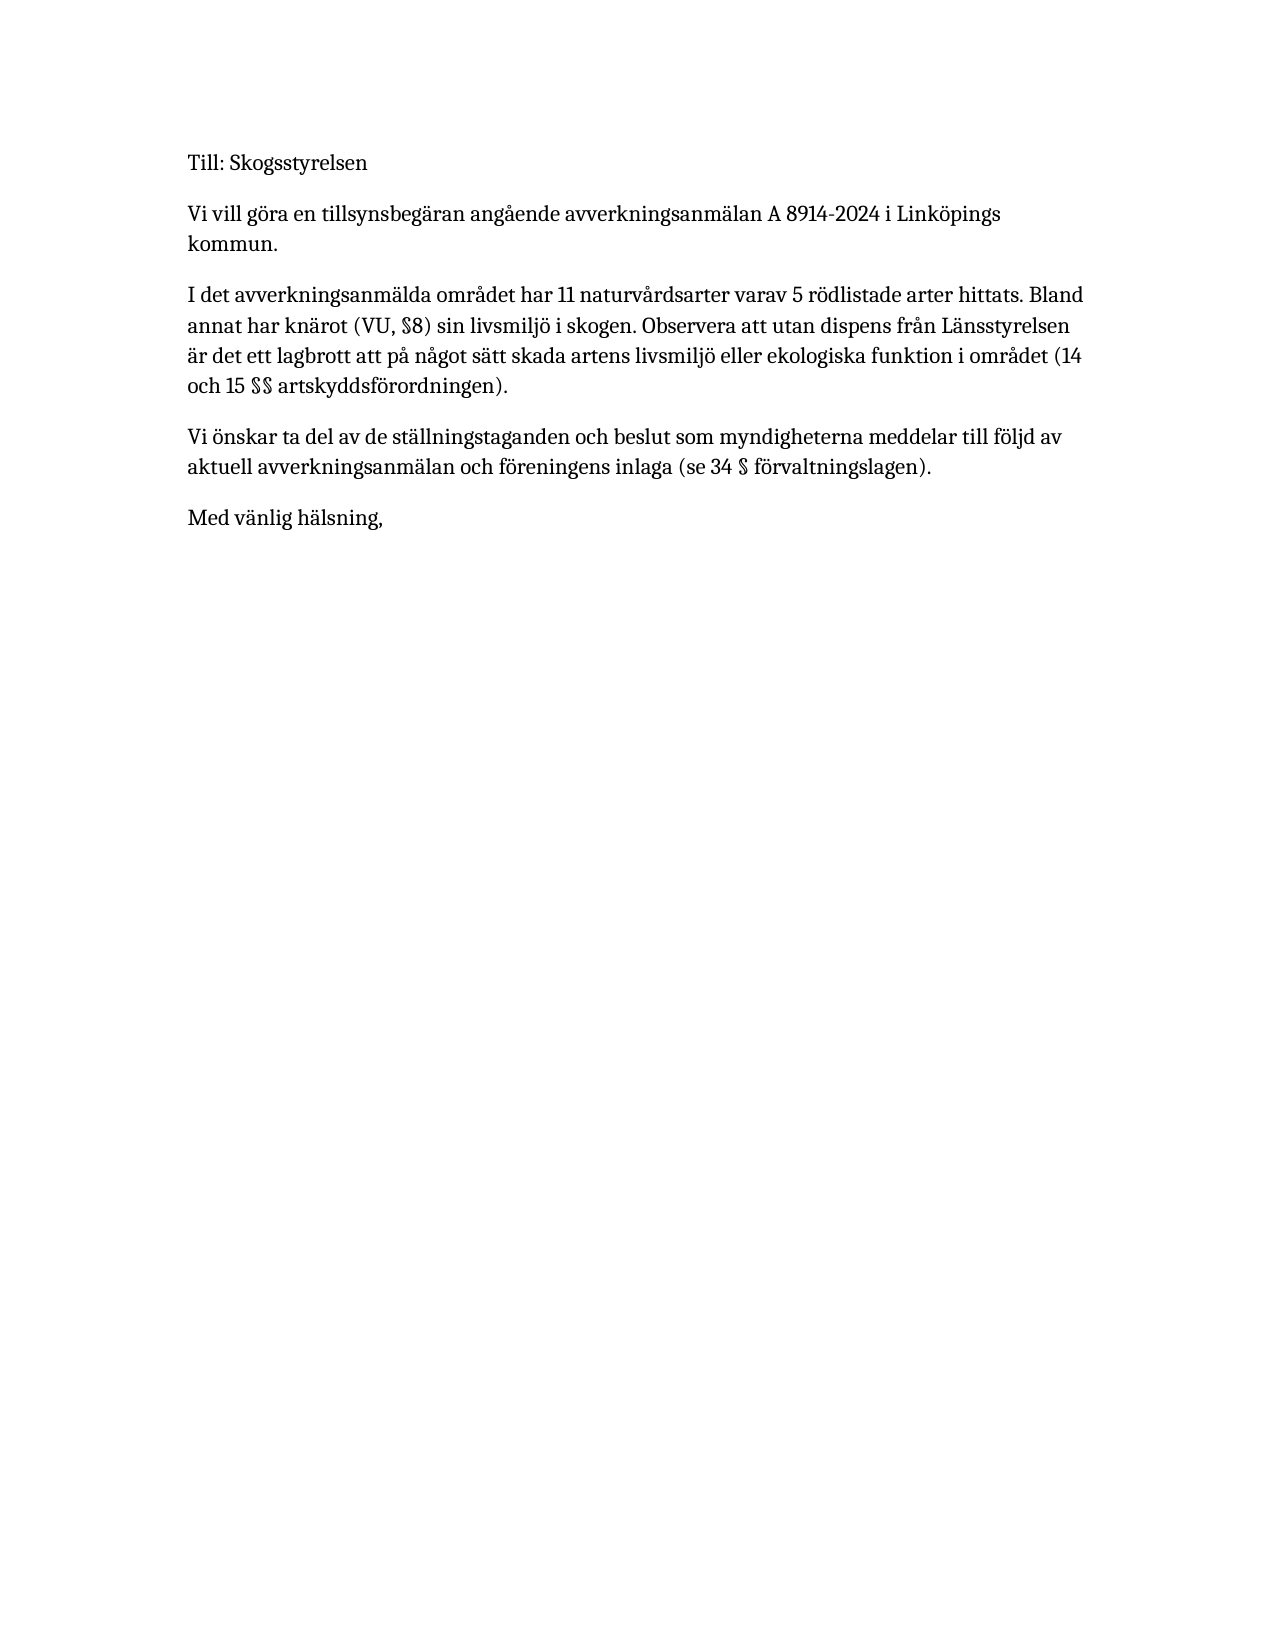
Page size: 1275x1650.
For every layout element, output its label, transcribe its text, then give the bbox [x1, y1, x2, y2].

text Med vänlig hälsning, [187, 505, 1087, 562]
text Vi vill göra en tillsynsbegäran angående avverkningsanmälan A 8914-2024 i Linköpings kommun. [187, 201, 1087, 258]
text Vi önskar ta del av de ställningstaganden och beslut som myndigheterna meddelar till följd av aktuell avverkningsanmälan och föreningens inlaga (se 34 § förvaltningslagen). [187, 424, 1087, 481]
text I det avverkningsanmälda området har 11 naturvårdsarter varav 5 rödlistade arter hittats. Bland annat har knärot (VU, §8) sin livsmiljö i skogen. Observera att utan dispens från Länsstyrelsen är det ett lagbrott att på något sätt skada artens livsmiljö eller ekologiska funktion i området (14 och 15 §§ artskyddsförordningen). [187, 282, 1087, 399]
text Till: Skogsstyrelsen [187, 150, 1087, 176]
